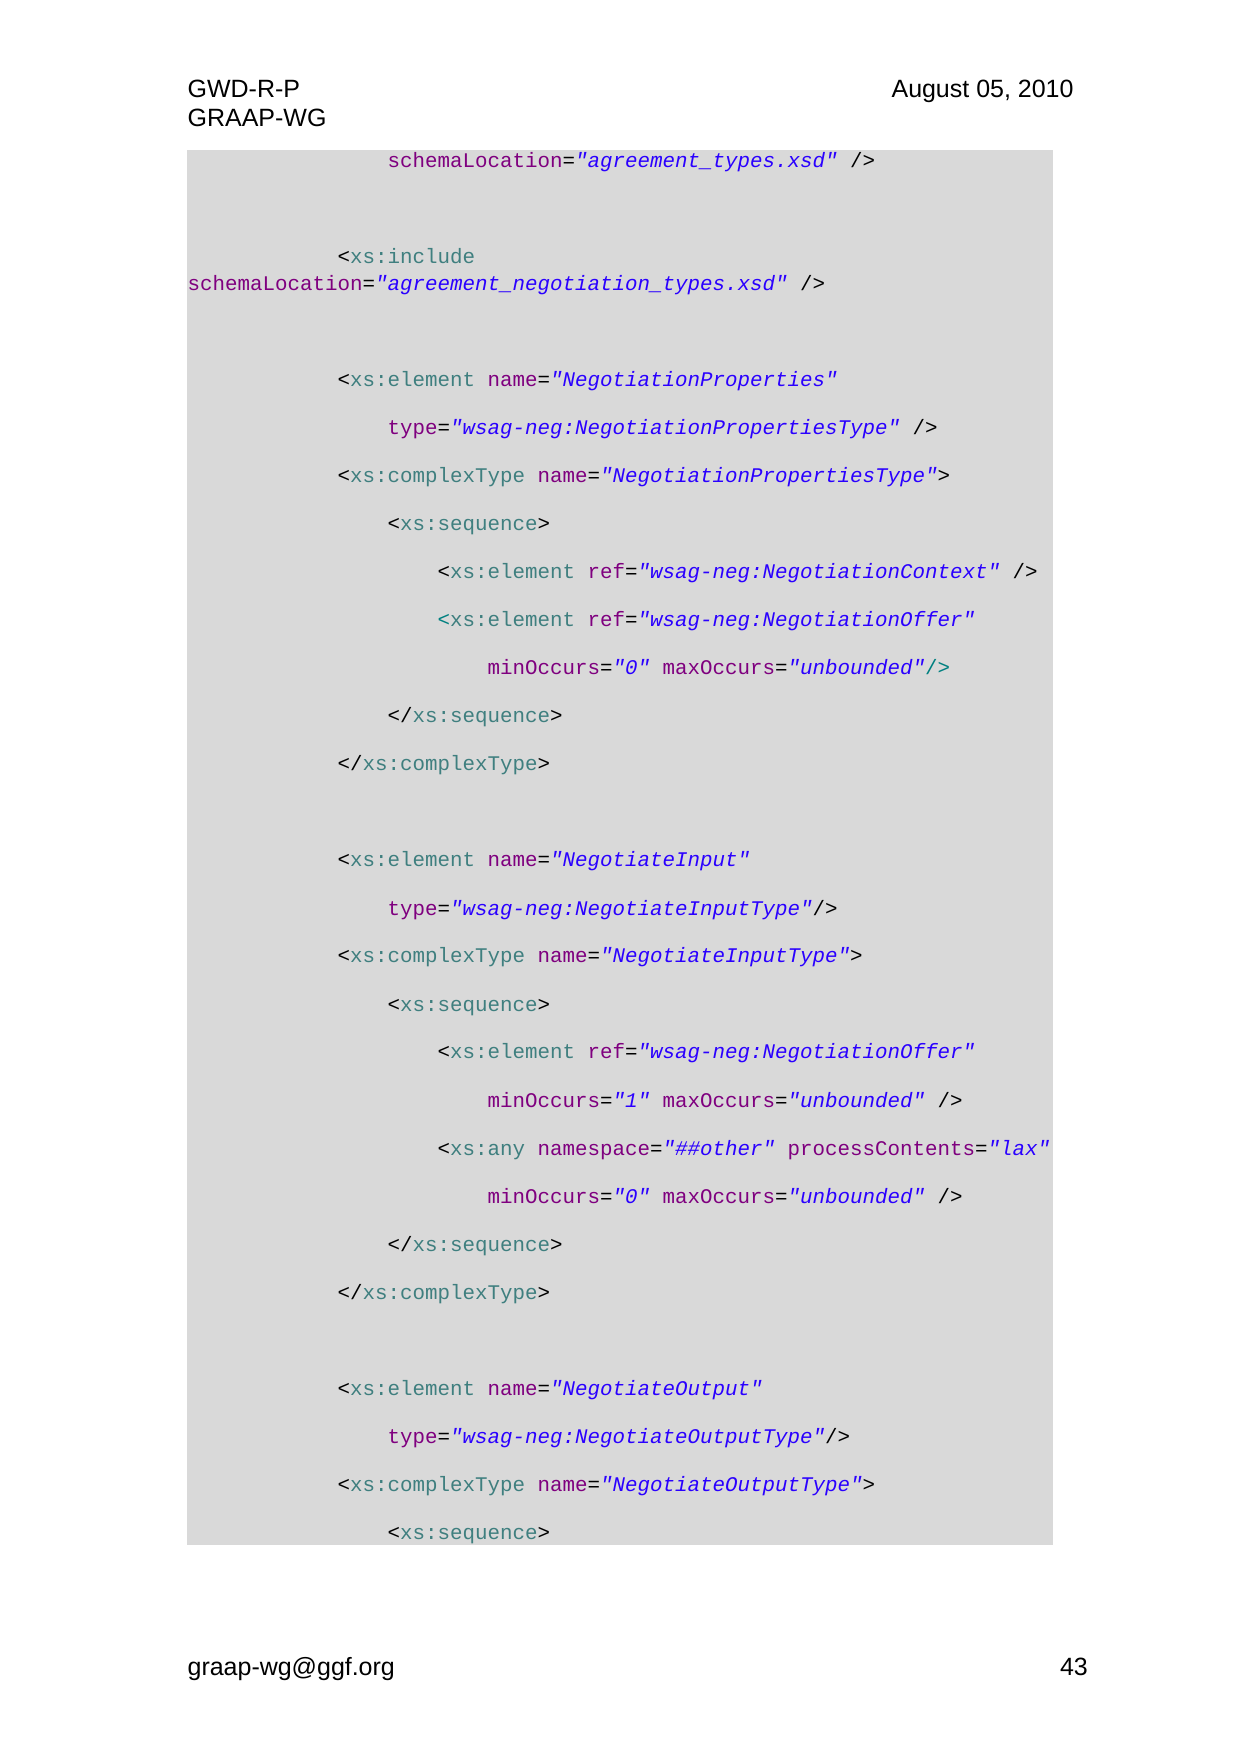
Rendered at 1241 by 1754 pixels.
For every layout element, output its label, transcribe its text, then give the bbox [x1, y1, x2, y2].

text <xs:any namespace="##other" processContents="lax" [187, 1138, 1053, 1161]
text <xs:element ref="wsag-neg:NegotiationContext" /> [187, 561, 1053, 585]
text <xs:include schemaLocation="agreement_negotiation_types.xsd" /> [187, 246, 1053, 297]
text <xs:complexType name="NegotiationPropertiesType"> [187, 465, 1053, 489]
text </xs:complexType> [187, 1282, 1053, 1305]
text </xs:sequence> [187, 1234, 1053, 1257]
text minOccurs="0" maxOccurs="unbounded"/> [187, 657, 1053, 681]
text <xs:complexType name="NegotiateInputType"> [187, 946, 1053, 969]
text <xs:element name="NegotiateInput" [187, 849, 1053, 873]
text <xs:element ref="wsag-neg:NegotiationOffer" [187, 1042, 1053, 1065]
text <xs:element name="NegotiationProperties" [187, 369, 1053, 393]
text type="wsag-neg:NegotiateInputType"/> [187, 897, 1053, 921]
text type="wsag-neg:NegotiateOutputType"/> [187, 1426, 1053, 1449]
text type="wsag-neg:NegotiationPropertiesType" /> [187, 417, 1053, 441]
text minOccurs="0" maxOccurs="unbounded" /> [187, 1186, 1053, 1209]
text minOccurs="1" maxOccurs="unbounded" /> [187, 1089, 1053, 1113]
text <xs:complexType name="NegotiateOutputType"> [187, 1474, 1053, 1497]
text schemaLocation="agreement_types.xsd" /> [187, 150, 1053, 174]
text <xs:sequence> [187, 993, 1053, 1017]
text </xs:sequence> [187, 705, 1053, 729]
text <xs:element name="NegotiateOutput" [187, 1378, 1053, 1401]
text <xs:sequence> [187, 513, 1053, 537]
text <xs:element ref="wsag-neg:NegotiationOffer" [187, 609, 1053, 633]
text </xs:complexType> [187, 753, 1053, 777]
text <xs:sequence> [187, 1522, 1053, 1545]
